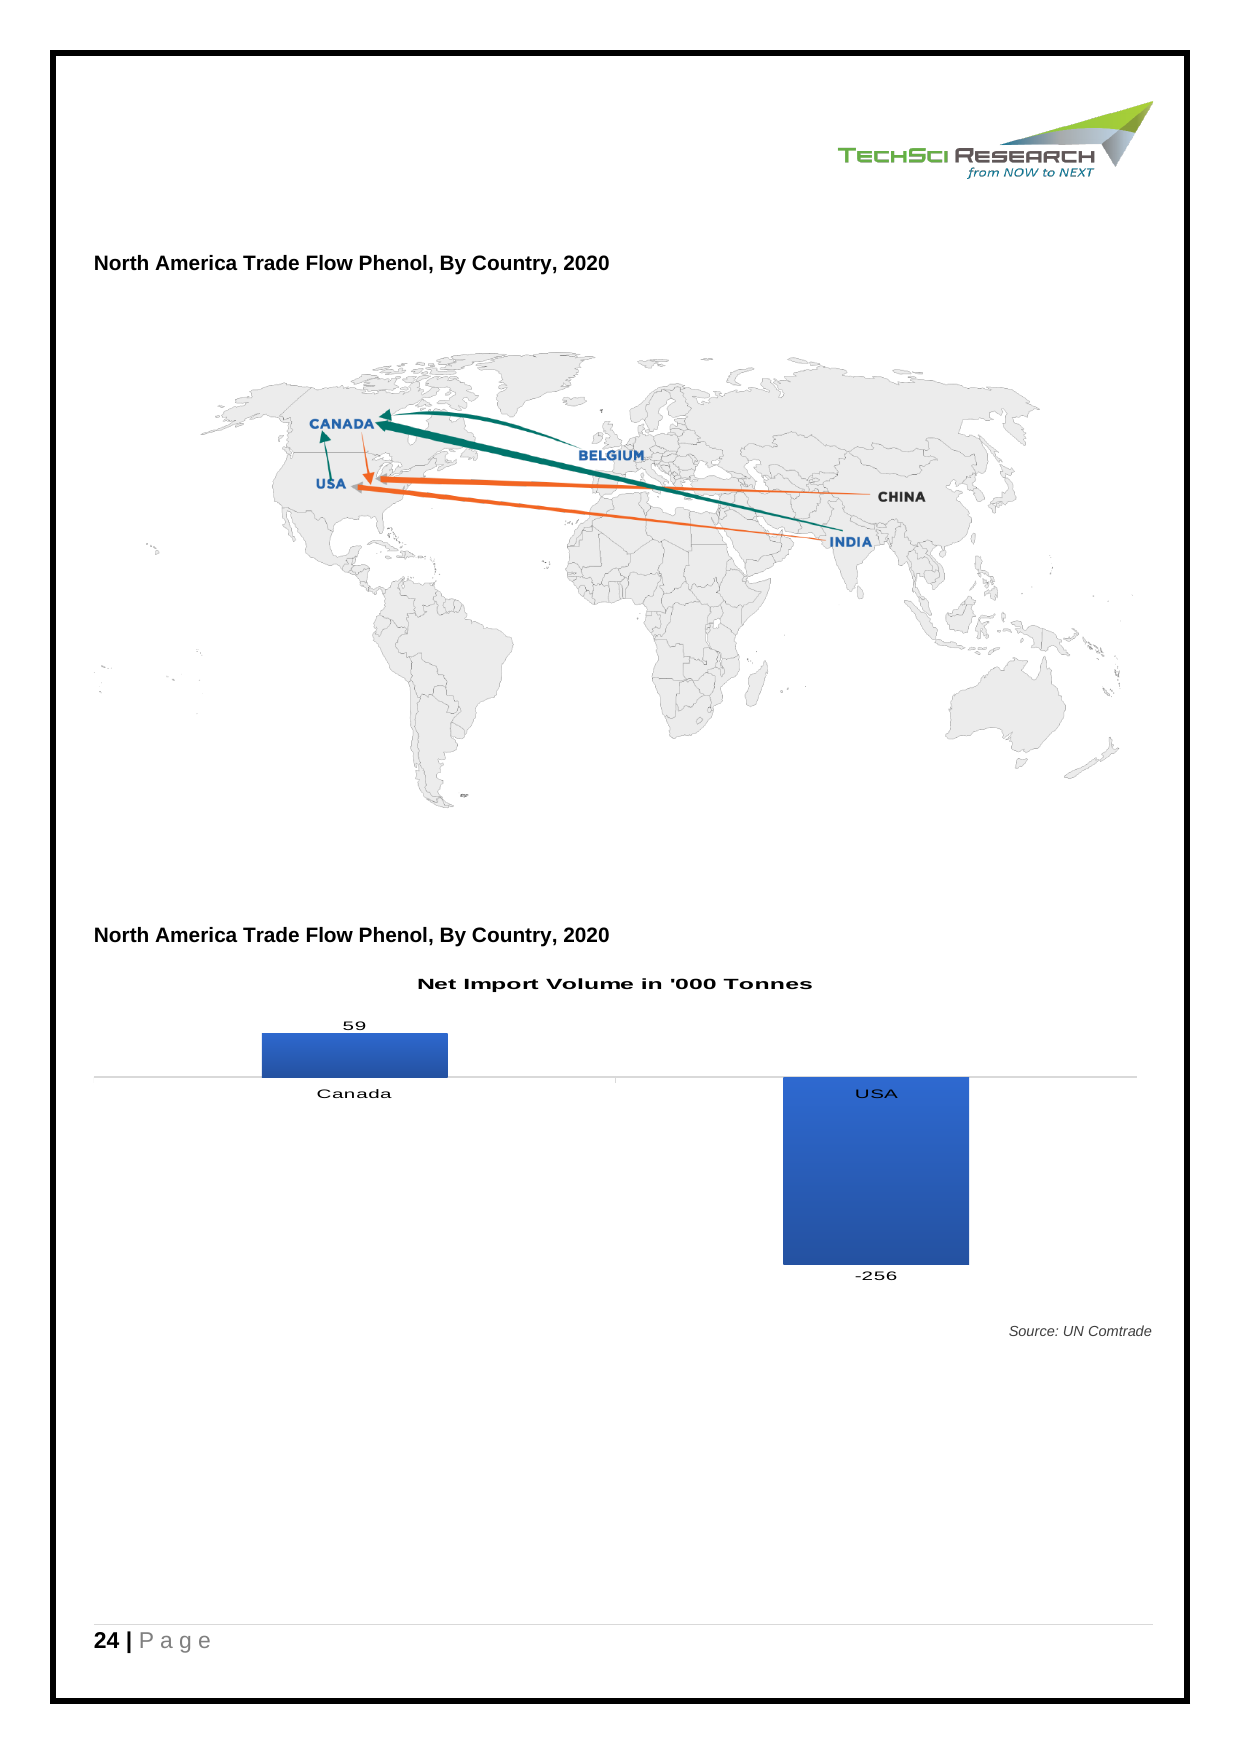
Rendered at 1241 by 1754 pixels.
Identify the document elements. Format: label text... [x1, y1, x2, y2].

text Source: UN Comtrade [94, 1322, 1153, 1339]
picture [835, 100, 1154, 180]
text North America Trade Flow Phenol, By Country, 2020 [94, 251, 1153, 275]
picture [93, 287, 1137, 874]
text North America Trade Flow Phenol, By Country, 2020 [94, 923, 1153, 947]
